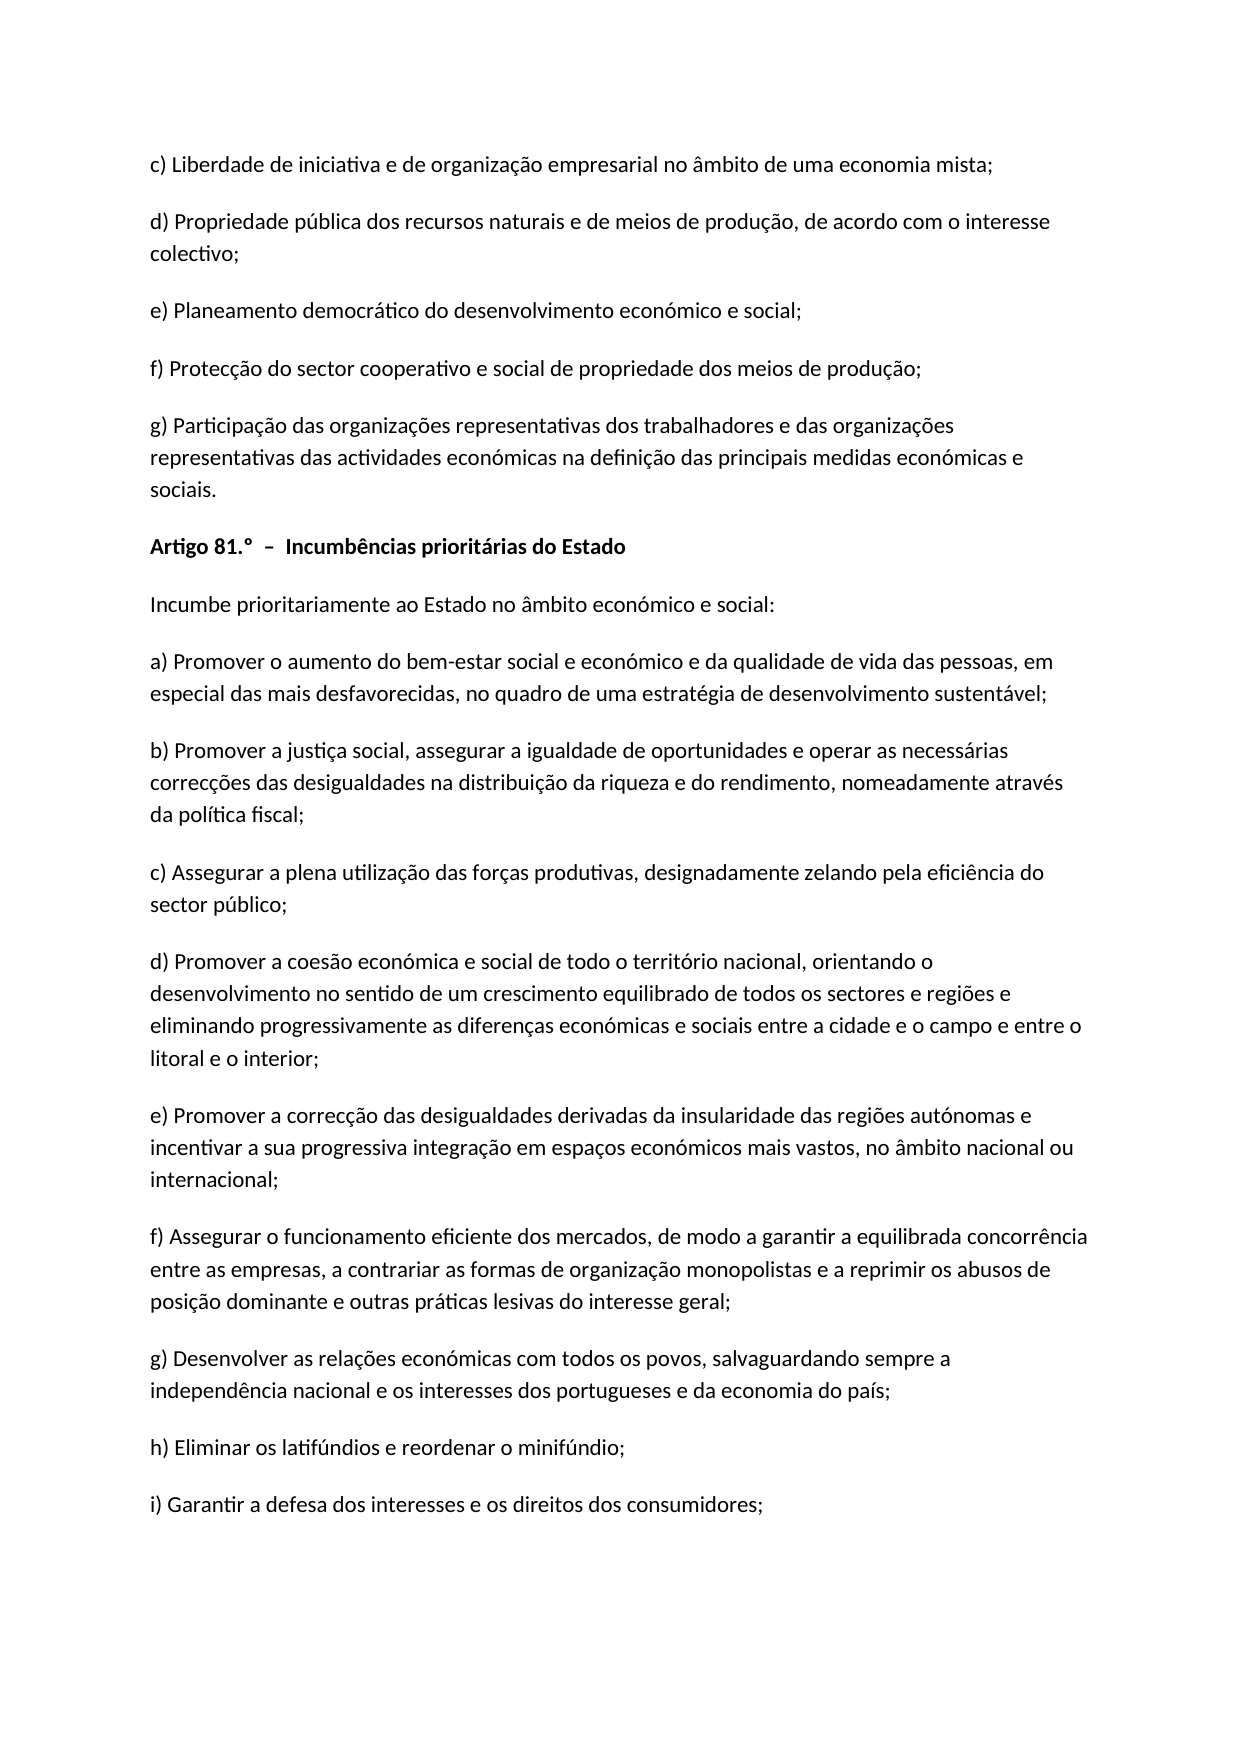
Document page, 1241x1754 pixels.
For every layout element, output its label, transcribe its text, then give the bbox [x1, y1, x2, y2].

text b) Promover a justiça social, assegurar a igualdade de oportunidades e operar as necessárias correcções das desigualdades na distribuição da riqueza e do rendimento, nomeadamente através da política fiscal; [150, 736, 1090, 829]
text f) Assegurar o funcionamento eficiente dos mercados, de modo a garantir a equilibrada concorrência entre as empresas, a contrariar as formas de organização monopolistas e a reprimir os abusos de posição dominante e outras práticas lesivas do interesse geral; [150, 1222, 1090, 1315]
text g) Participação das organizações representativas dos trabalhadores e das organizações representativas das actividades económicas na definição das principais medidas económicas e sociais. [150, 411, 1090, 503]
text c) Liberdade de iniciativa e de organização empresarial no âmbito de uma economia mista; [150, 150, 1090, 178]
text h) Eliminar os latifúndios e reordenar o minifúndio; [150, 1433, 1090, 1461]
text f) Protecção do sector cooperativo e social de propriedade dos meios de produção; [150, 354, 1090, 382]
subtitle Artigo 81.º – Incumbências prioritárias do Estado [150, 532, 1090, 561]
text i) Garantir a defesa dos interesses e os direitos dos consumidores; [150, 1491, 1090, 1519]
text Incumbe prioritariamente ao Estado no âmbito económico e social: [150, 590, 1090, 618]
text d) Promover a coesão económica e social de todo o território nacional, orientando o desenvolvimento no sentido de um crescimento equilibrado de todos os sectores e regiões e eliminando progressivamente as diferenças económicas e sociais entre a cidade e o campo e entre o litoral e o interior; [150, 947, 1090, 1072]
text a) Promover o aumento do bem-estar social e económico e da qualidade de vida das pessoas, em especial das mais desfavorecidas, no quadro de uma estratégia de desenvolvimento sustentável; [150, 647, 1090, 707]
text g) Desenvolver as relações económicas com todos os povos, salvaguardando sempre a independência nacional e os interesses dos portugueses e da economia do país; [150, 1344, 1090, 1404]
text e) Promover a correcção das desigualdades derivadas da insularidade das regiões autónomas e incentivar a sua progressiva integração em espaços económicos mais vastos, no âmbito nacional ou internacional; [150, 1101, 1090, 1193]
text c) Assegurar a plena utilização das forças produtivas, designadamente zelando pela eficiência do sector público; [150, 858, 1090, 918]
text d) Propriedade pública dos recursos naturais e de meios de produção, de acordo com o interesse colectivo; [150, 207, 1090, 267]
text e) Planeamento democrático do desenvolvimento económico e social; [150, 297, 1090, 324]
